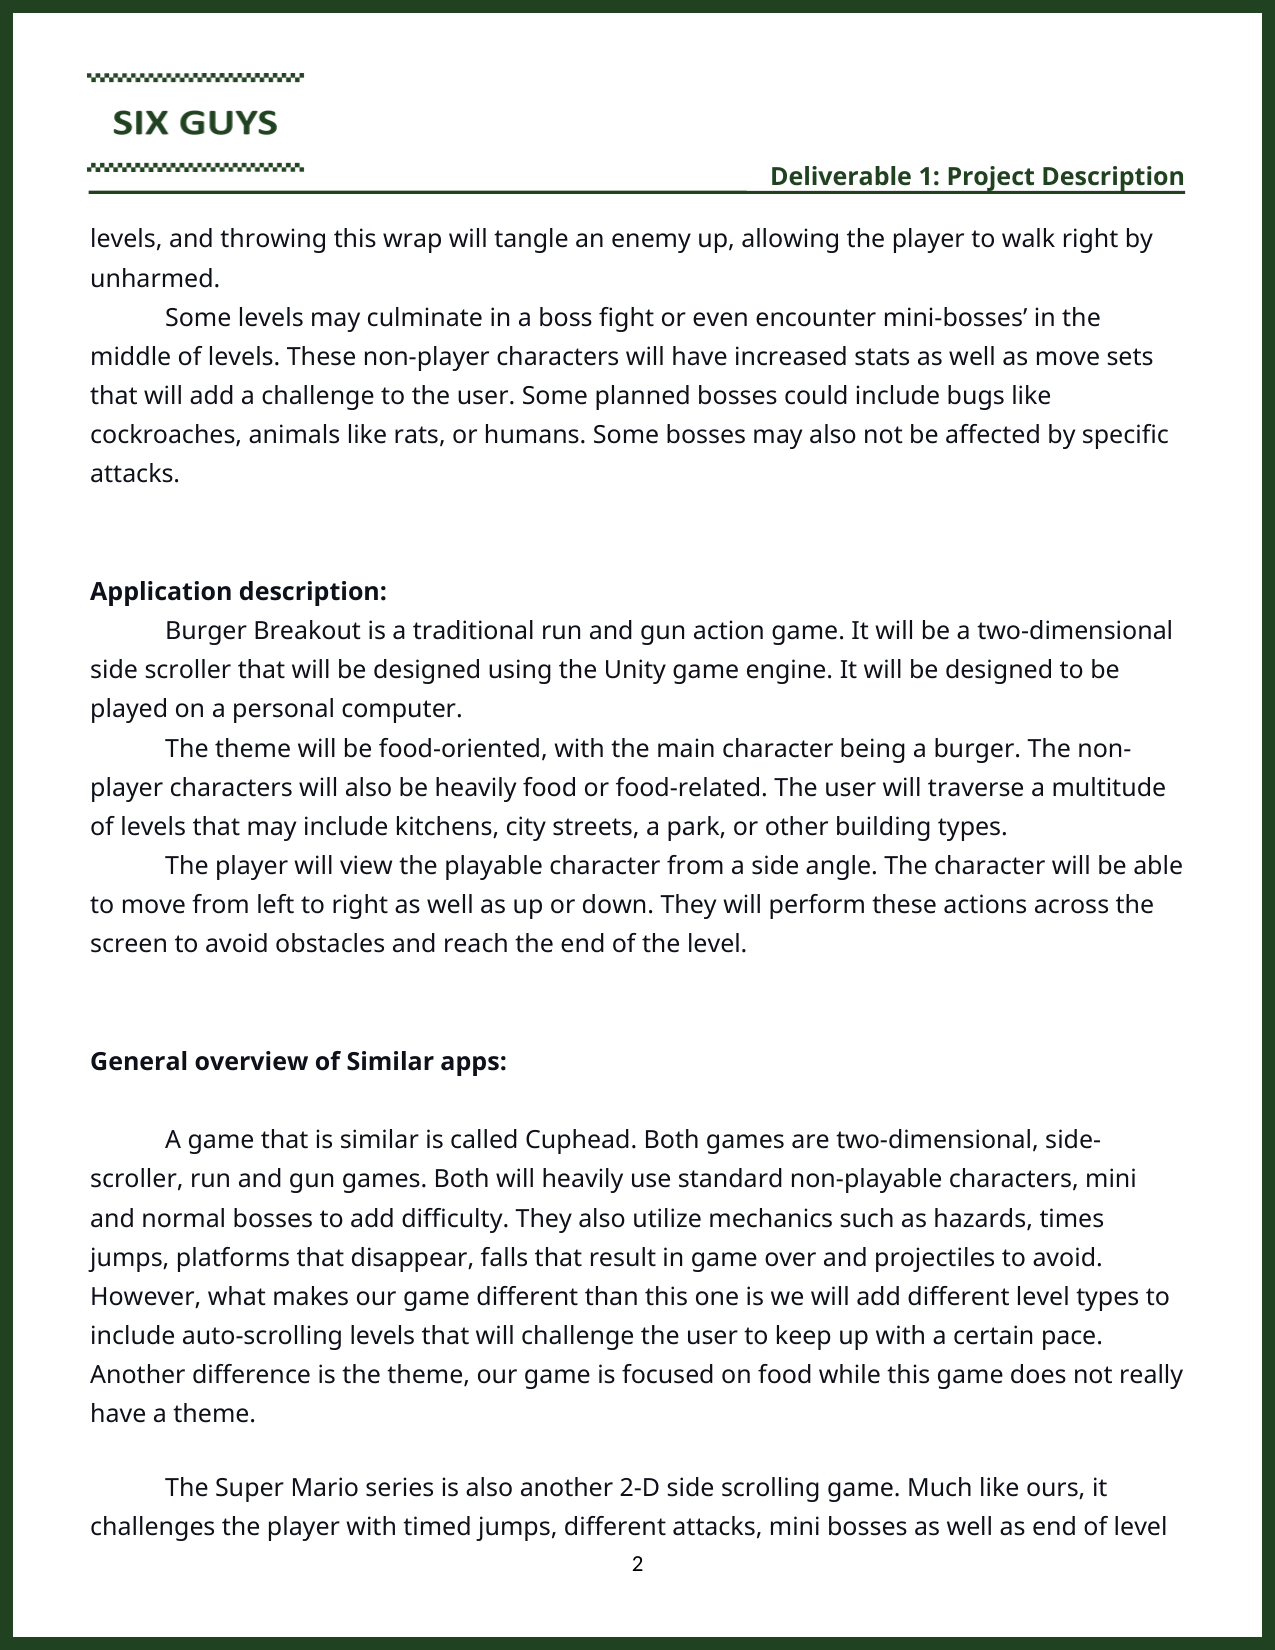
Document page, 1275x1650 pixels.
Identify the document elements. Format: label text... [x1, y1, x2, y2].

text Application description: [90, 574, 1185, 608]
text General overview of Similar apps: [90, 1044, 1185, 1078]
text The player will view the playable character from a side angle. The character will be able to move from left to right as well as up or down. They will perform these actions across the screen to avoid obstacles and reach the end of the level. [90, 848, 1185, 960]
text Some levels may culminate in a boss fight or even encounter mini-bosses’ in the middle of levels. These non-player characters will have increased stats as well as move sets that will add a challenge to the user. Some planned bosses could include bugs like cockroaches, animals like rats, or humans. Some bosses may also not be affected by specific attacks. [90, 299, 1185, 490]
text The theme will be food-oriented, with the main character being a burger. The non-player characters will also be heavily food or food-related. The user will traverse a multitude of levels that may include kitchens, city streets, a park, or other building types. [90, 730, 1185, 843]
picture [86, 73, 311, 172]
text A game that is similar is called Cuphead. Both games are two-dimensional, side-scroller, run and gun games. Both will heavily use standard non-playable characters, mini and normal bosses to add difficulty. They also utilize mechanics such as hazards, times jumps, platforms that disappear, falls that result in game over and projectiles to avoid. However, what makes our game different than this one is we will add different level types to include auto-scrolling levels that will challenge the user to keep up with a certain pace. Another difference is the theme, our game is focused on food while this game does not really have a theme. [90, 1122, 1185, 1430]
text Burger Breakout is a traditional run and gun action game. It will be a two-dimensional side scroller that will be designed using the Unity game engine. It will be designed to be played on a personal computer. [90, 613, 1185, 725]
